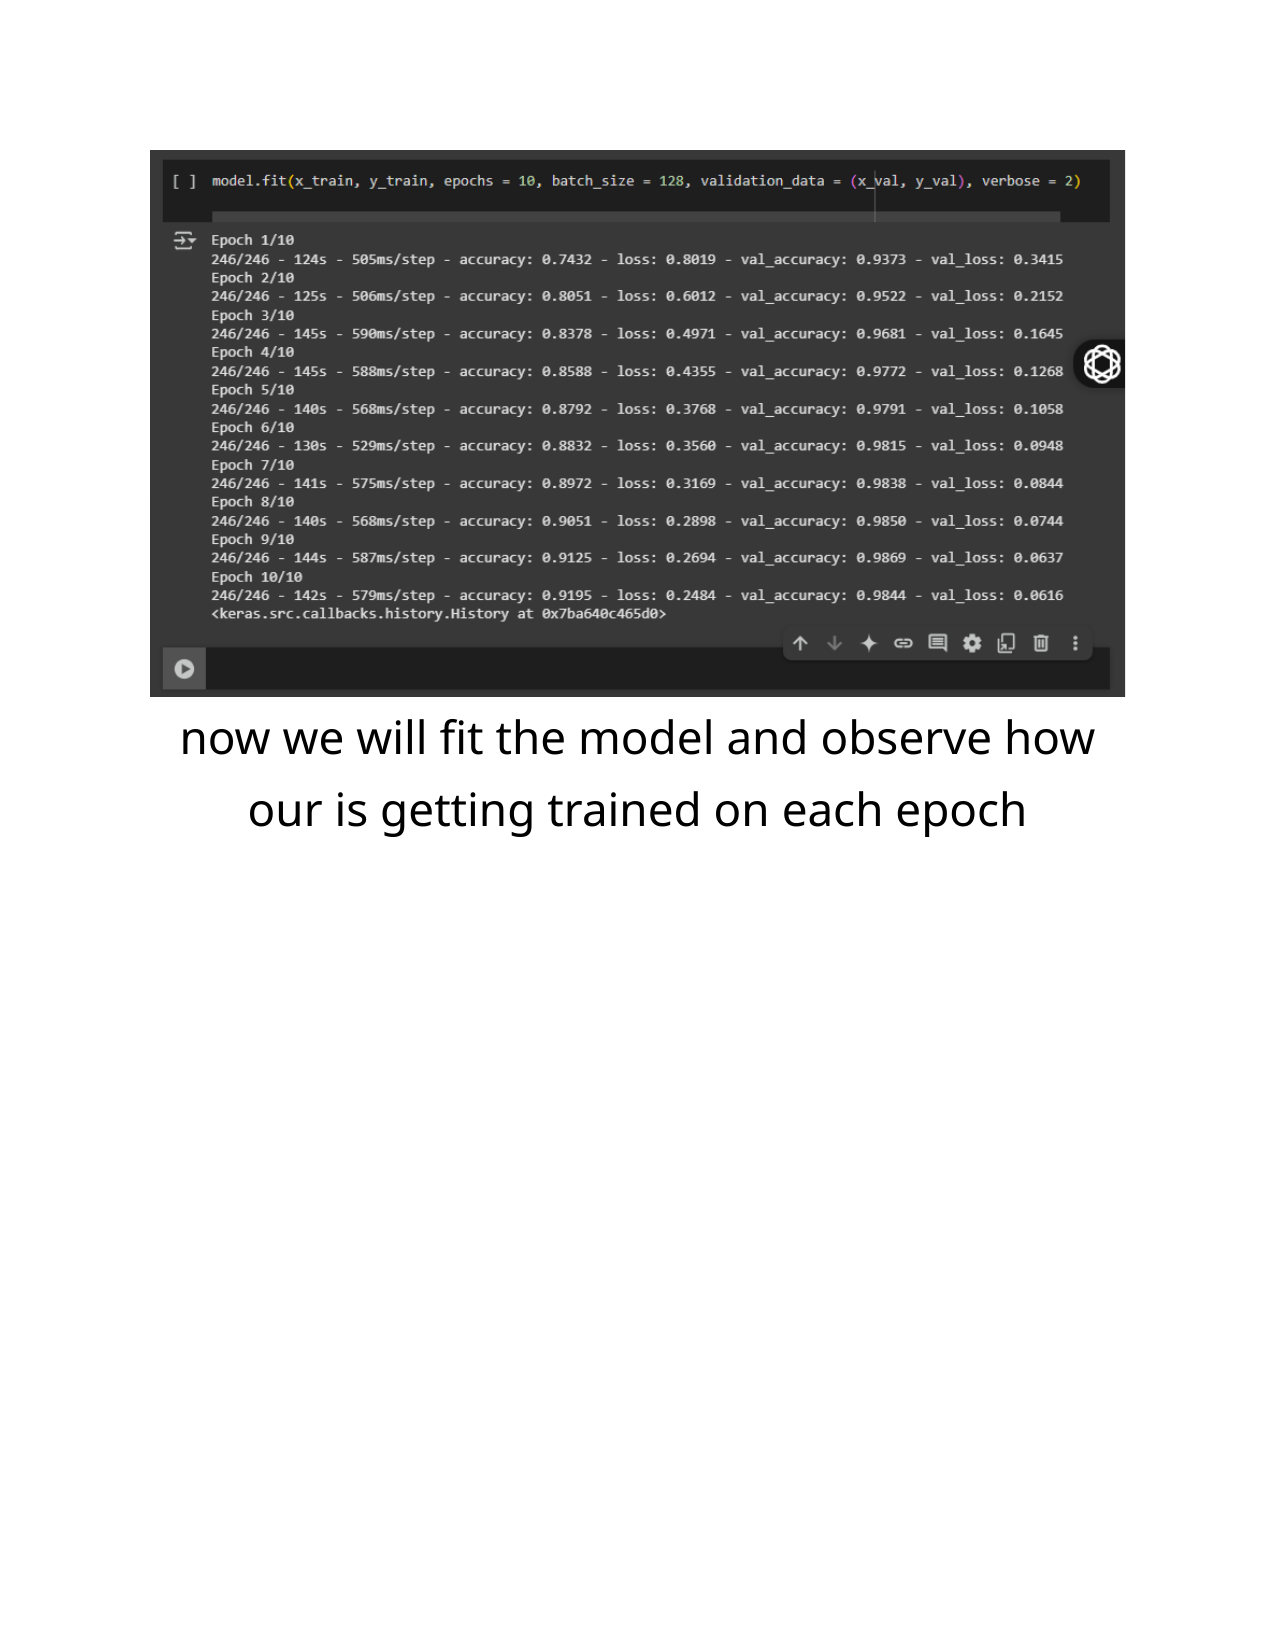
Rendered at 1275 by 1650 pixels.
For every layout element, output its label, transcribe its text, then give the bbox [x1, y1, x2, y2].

picture [150, 150, 1125, 697]
text now we will fit the model and observe how our is getting trained on each epoch [150, 697, 1125, 840]
